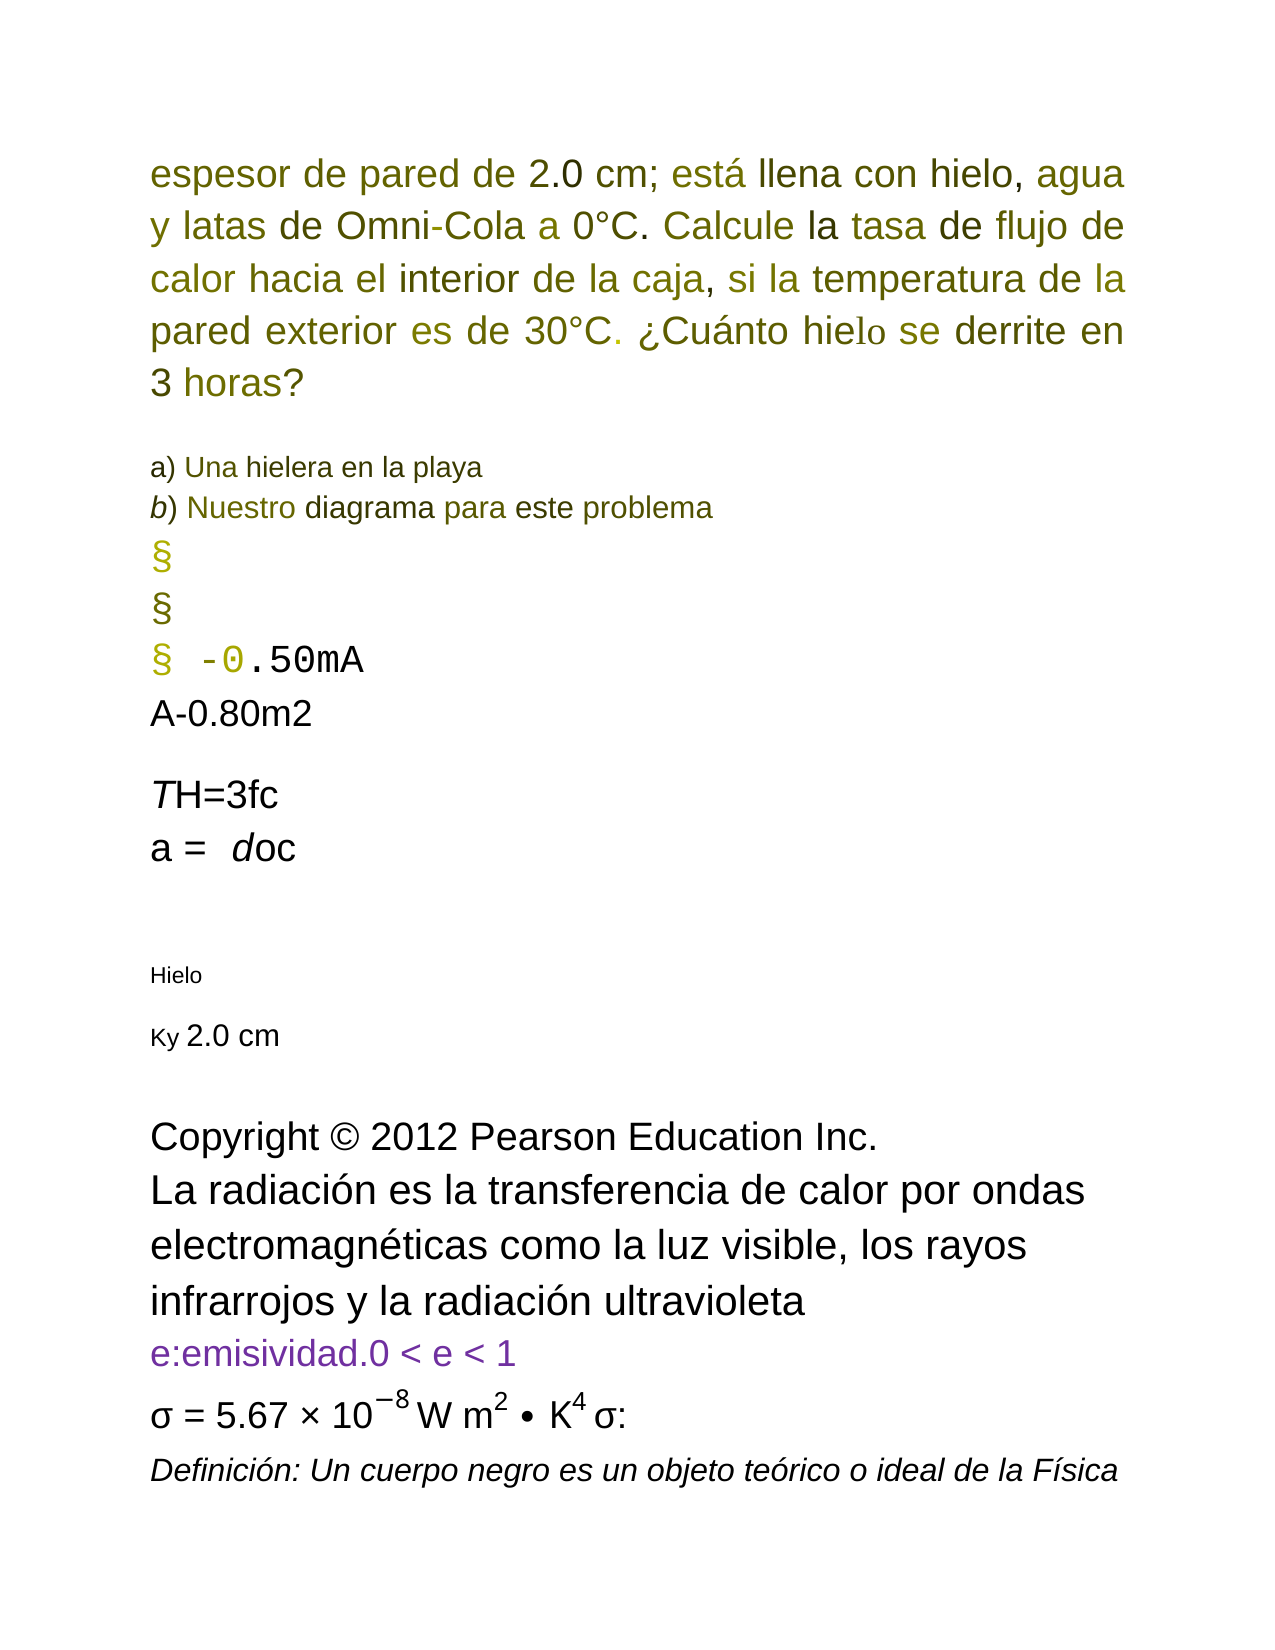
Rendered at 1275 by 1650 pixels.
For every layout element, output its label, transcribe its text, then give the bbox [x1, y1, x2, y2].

text § -0.50mA [150, 640, 1125, 685]
text e:emisividad.0 < e < 1 [150, 1331, 1125, 1374]
text a) Una hielera en la playa [150, 451, 1125, 484]
text TH=3fc [150, 771, 1125, 817]
text La radiación es la transferencia de calor por ondas electromagnéticas como la luz visible, los rayos infrarrojos y la radiación ultravioleta [150, 1166, 1125, 1324]
text § [150, 588, 1125, 633]
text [150, 150, 1125, 405]
text Hielo [150, 962, 1125, 988]
text Copyright © 2012 Pearson Education Inc. [150, 1113, 1125, 1159]
text A-0.80m2 [150, 691, 1125, 734]
text § [150, 537, 1125, 582]
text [150, 1451, 1125, 1488]
text Ky 2.0 cm [150, 1017, 1125, 1053]
text σ = 5.67 × 10−8 W m2 ∙ K4 σ: [150, 1381, 1125, 1442]
text b) Nuestro diagrama para este problema [150, 489, 1125, 525]
text a = doc [150, 824, 1125, 873]
